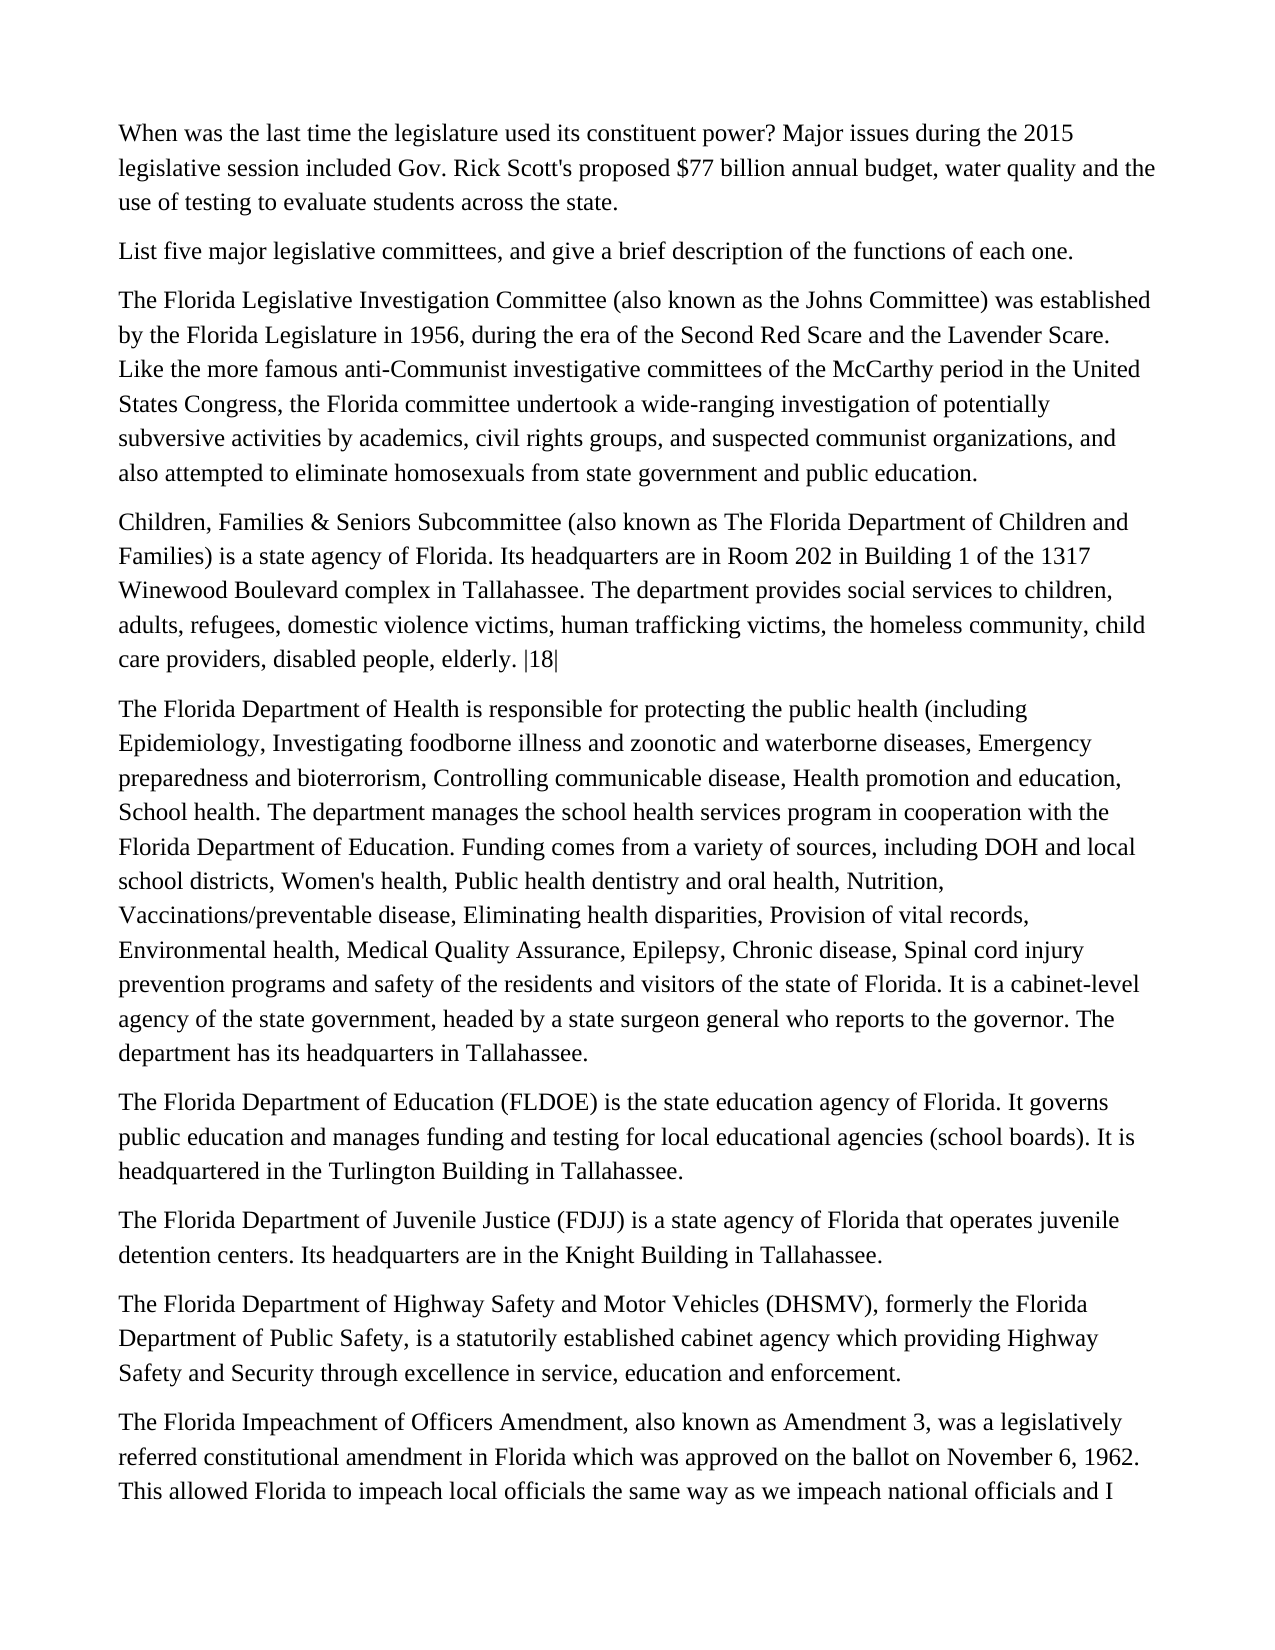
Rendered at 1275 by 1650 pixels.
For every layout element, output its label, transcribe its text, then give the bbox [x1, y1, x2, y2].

text The Florida Department of Highway Safety and Motor Vehicles (DHSMV), formerly the Florida Department of Public Safety, is a statutorily established cabinet agency which providing Highway Safety and Security through excellence in service, education and enforcement. [118, 1289, 1157, 1387]
text The Florida Department of Health is responsible for protecting the public health (including Epidemiology, Investigating foodborne illness and zoonotic and waterborne diseases, Emergency preparedness and bioterrorism, Controlling communicable disease, Health promotion and education, School health. The department manages the school health services program in cooperation with the Florida Department of Education. Funding comes from a variety of sources, including DOH and local school districts, Women's health, Public health dentistry and oral health, Nutrition, Vaccinations/preventable disease, Eliminating health disparities, Provision of vital records, Environmental health, Medical Quality Assurance, Epilepsy, Chronic disease, Spinal cord injury prevention programs and safety of the residents and visitors of the state of Florida. It is a cabinet-level agency of the state government, headed by a state surgeon general who reports to the governor. The department has its headquarters in Tallahassee. [118, 694, 1157, 1067]
text The Florida Legislative Investigation Committee (also known as the Johns Committee) was established by the Florida Legislature in 1956, during the era of the Second Red Scare and the Lavender Scare. Like the more famous anti-Communist investigative committees of the McCarthy period in the United States Congress, the Florida committee undertook a wide-ranging investigation of potentially subversive activities by academics, civil rights groups, and suspected communist organizations, and also attempted to eliminate homosexuals from state government and public education. [118, 285, 1157, 486]
text The Florida Department of Education (FLDOE) is the state education agency of Florida. It governs public education and manages funding and testing for local educational agencies (school boards). It is headquartered in the Turlington Building in Tallahassee. [118, 1087, 1157, 1185]
text The Florida Department of Juvenile Justice (FDJJ) is a state agency of Florida that operates juvenile detention centers. Its headquarters are in the Knight Building in Tallahassee. [118, 1206, 1157, 1269]
text Children, Families & Seniors Subcommittee (also known as The Florida Department of Children and Families) is a state agency of Florida. Its headquarters are in Room 202 in Building 1 of the 1317 Winewood Boulevard complex in Tallahassee. The department provides social services to children, adults, refugees, domestic violence victims, human trafficking victims, the homeless community, child care providers, disabled people, elderly. |18| [118, 507, 1157, 673]
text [118, 1407, 1157, 1505]
text List five major legislative committees, and give a brief description of the functions of each one. [118, 236, 1157, 265]
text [118, 118, 1157, 216]
